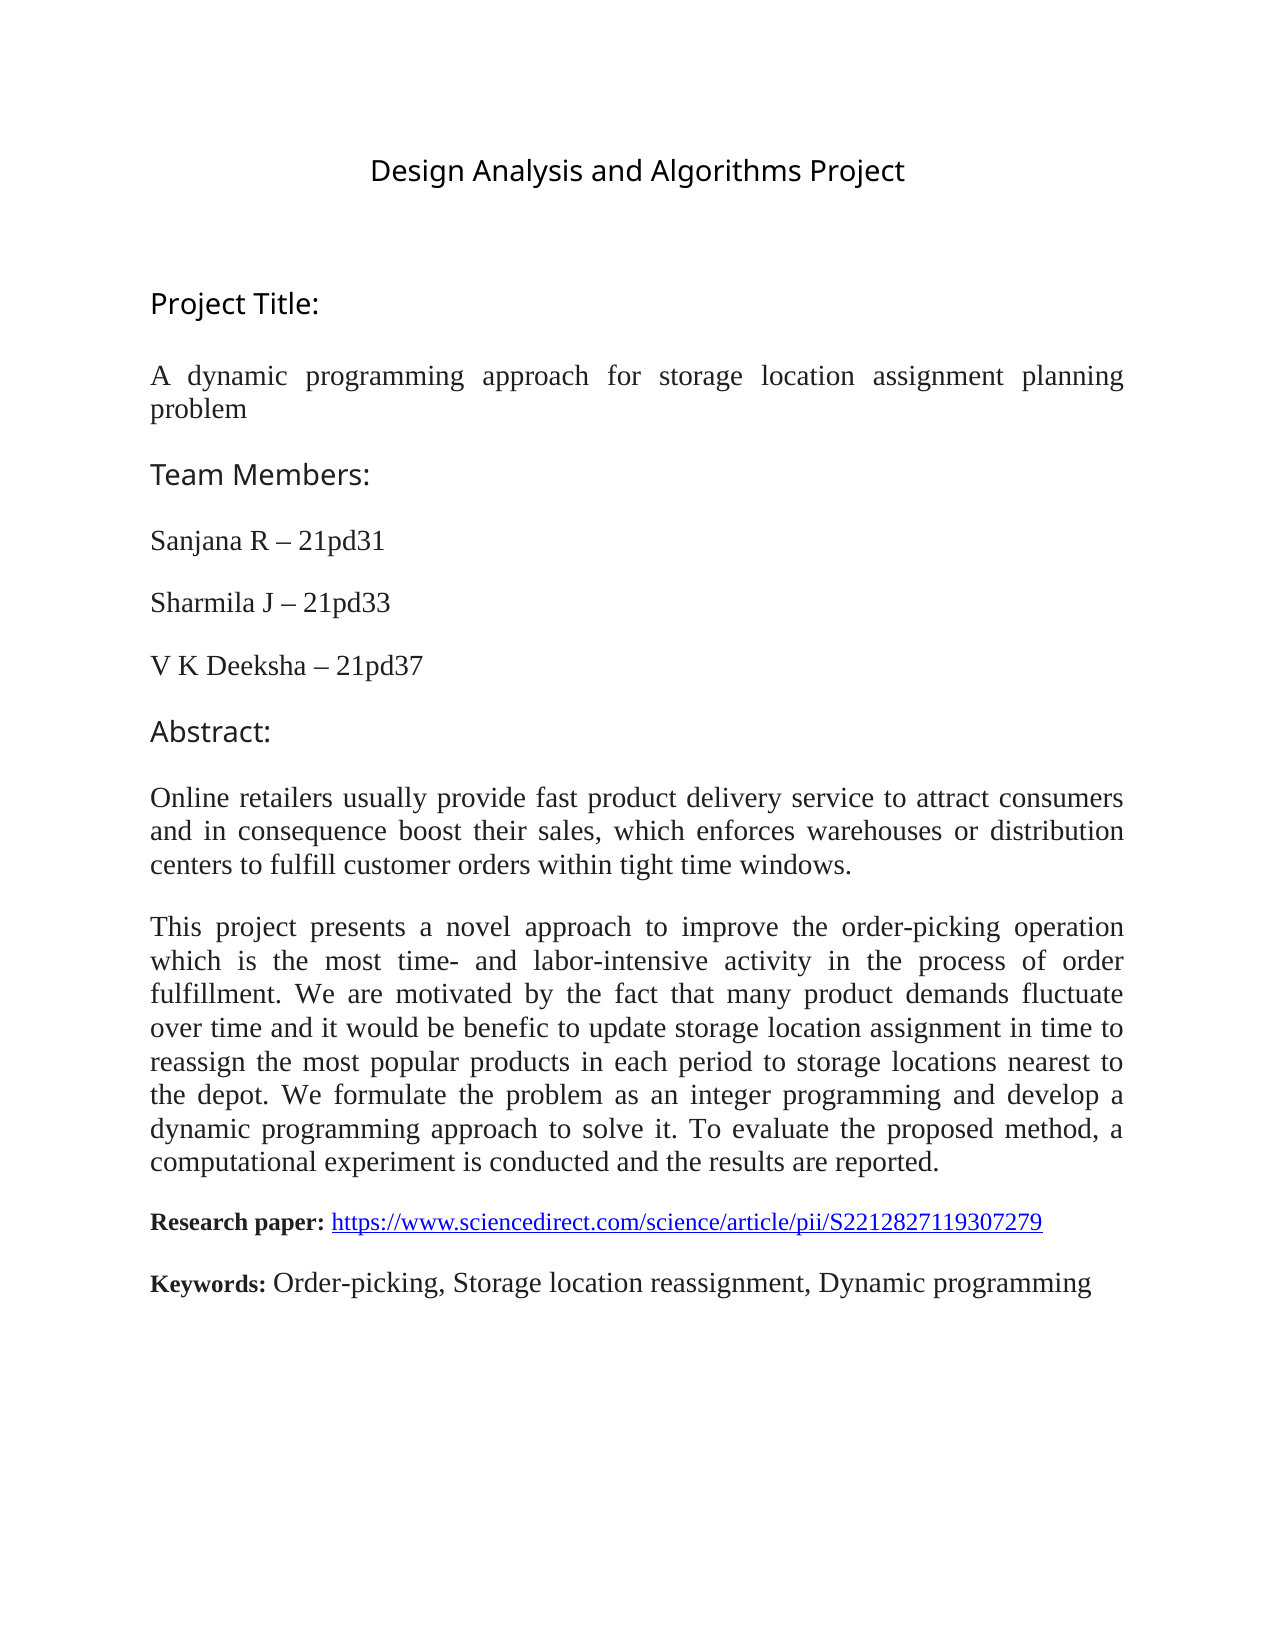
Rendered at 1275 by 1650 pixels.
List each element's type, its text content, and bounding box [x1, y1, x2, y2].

text Research paper: https://www.sciencedirect.com/science/article/pii/S2212827119307279 [150, 1207, 1125, 1236]
text Team Members: [150, 454, 1125, 494]
text This project presents a novel approach to improve the order-picking operation which is the most time- and labor-intensive activity in the process of order fulfillment. We are motivated by the fact that many product demands fluctuate over time and it would be benefic to update storage location assignment in time to reassign the most popular products in each period to storage locations nearest to the depot. We formulate the problem as an integer programming and develop a dynamic programming approach to solve it. To evaluate the proposed method, a computational experiment is conducted and the results are reported. [150, 909, 1125, 1178]
text Design Analysis and Algorithms Project [150, 150, 1125, 190]
text V K Deeksha – 21pd37 [150, 648, 1125, 682]
text Sanjana R – 21pd31 [150, 523, 1125, 556]
text Project Title: [150, 283, 1125, 323]
text Sharmila J – 21pd33 [150, 586, 1125, 619]
text Keywords: Order-picking, Storage location reassignment, Dynamic programming [150, 1265, 1125, 1298]
text Online retailers usually provide fast product delivery service to attract consumers and in consequence boost their sales, which enforces warehouses or distribution centers to fulfill customer orders within tight time windows. [150, 780, 1125, 880]
text Abstract: [150, 711, 1125, 751]
text A dynamic programming approach for storage location assignment planning problem [150, 358, 1125, 425]
